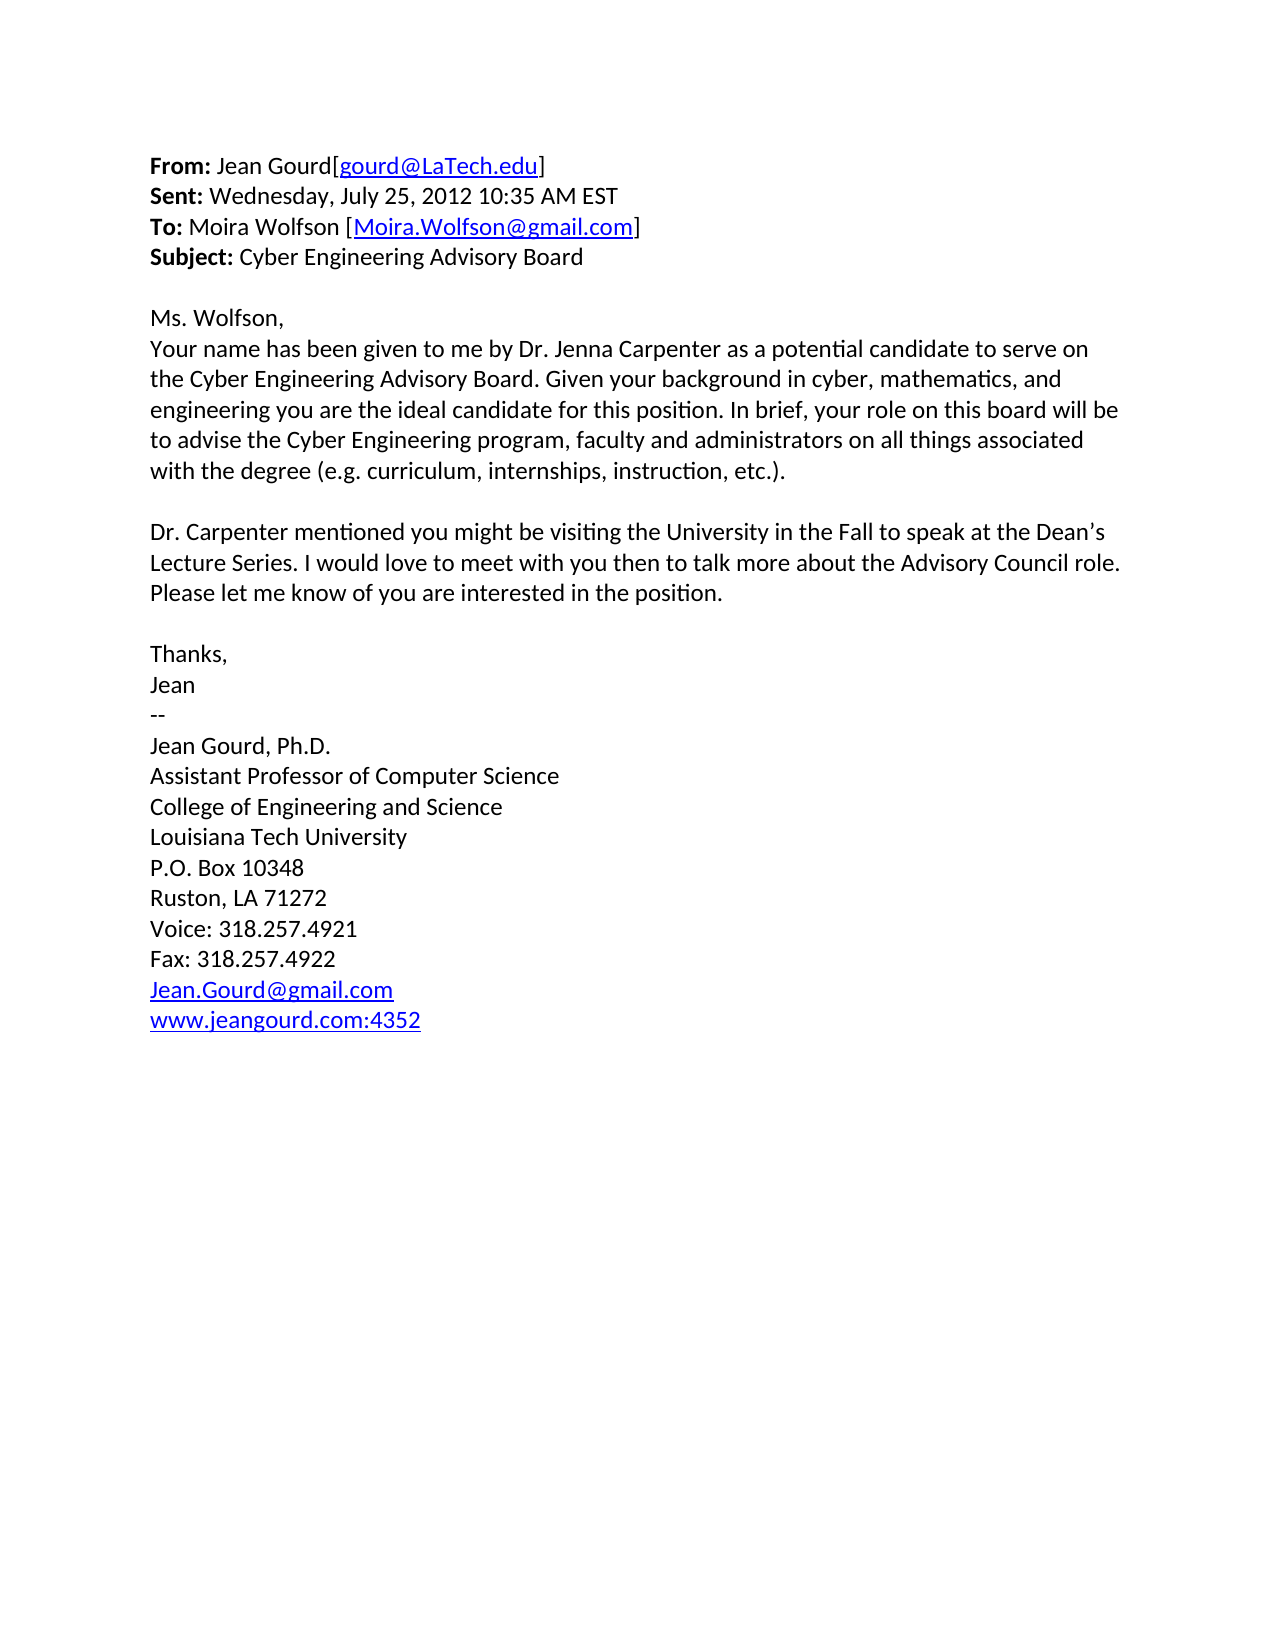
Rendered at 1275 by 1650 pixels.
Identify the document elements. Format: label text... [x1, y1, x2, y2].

text www.jeangourd.com:4352 [150, 1004, 1125, 1035]
text Ruston, LA 71272 [150, 882, 1125, 913]
text Sent: Wednesday, July 25, 2012 10:35 AM EST To: Moira Wolfson [Moira.Wolfson@gmail.com] Subject: Cyber Engineering Advisory Board [150, 181, 1125, 272]
text -- [150, 699, 1125, 730]
text Dr. Carpenter mentioned you might be visiting the University in the Fall to speak at the Dean’s Lecture Series. I would love to meet with you then to talk more about the Advisory Council role. Please let me know of you are interested in the position. [150, 516, 1125, 608]
text Jean.Gourd@gmail.com [150, 974, 1125, 1004]
text From: Jean Gourd[gourd@LaTech.edu] [150, 150, 1125, 181]
text Thanks, [150, 638, 1125, 669]
text Louisiana Tech University [150, 821, 1125, 852]
text Jean Gourd, Ph.D. [150, 730, 1125, 760]
text Jean [150, 669, 1125, 699]
text P.O. Box 10348 [150, 852, 1125, 882]
text Ms. Wolfson, [150, 303, 1125, 333]
text Voice: 318.257.4921 [150, 913, 1125, 943]
text Fax: 318.257.4922 [150, 943, 1125, 974]
text Assistant Professor of Computer Science [150, 760, 1125, 791]
text College of Engineering and Science [150, 791, 1125, 821]
text Your name has been given to me by Dr. Jenna Carpenter as a potential candidate to serve on the Cyber Engineering Advisory Board. Given your background in cyber, mathematics, and engineering you are the ideal candidate for this position. In brief, your role on this board will be to advise the Cyber Engineering program, faculty and administrators on all things associated with the degree (e.g. curriculum, internships, instruction, etc.). [150, 333, 1125, 486]
